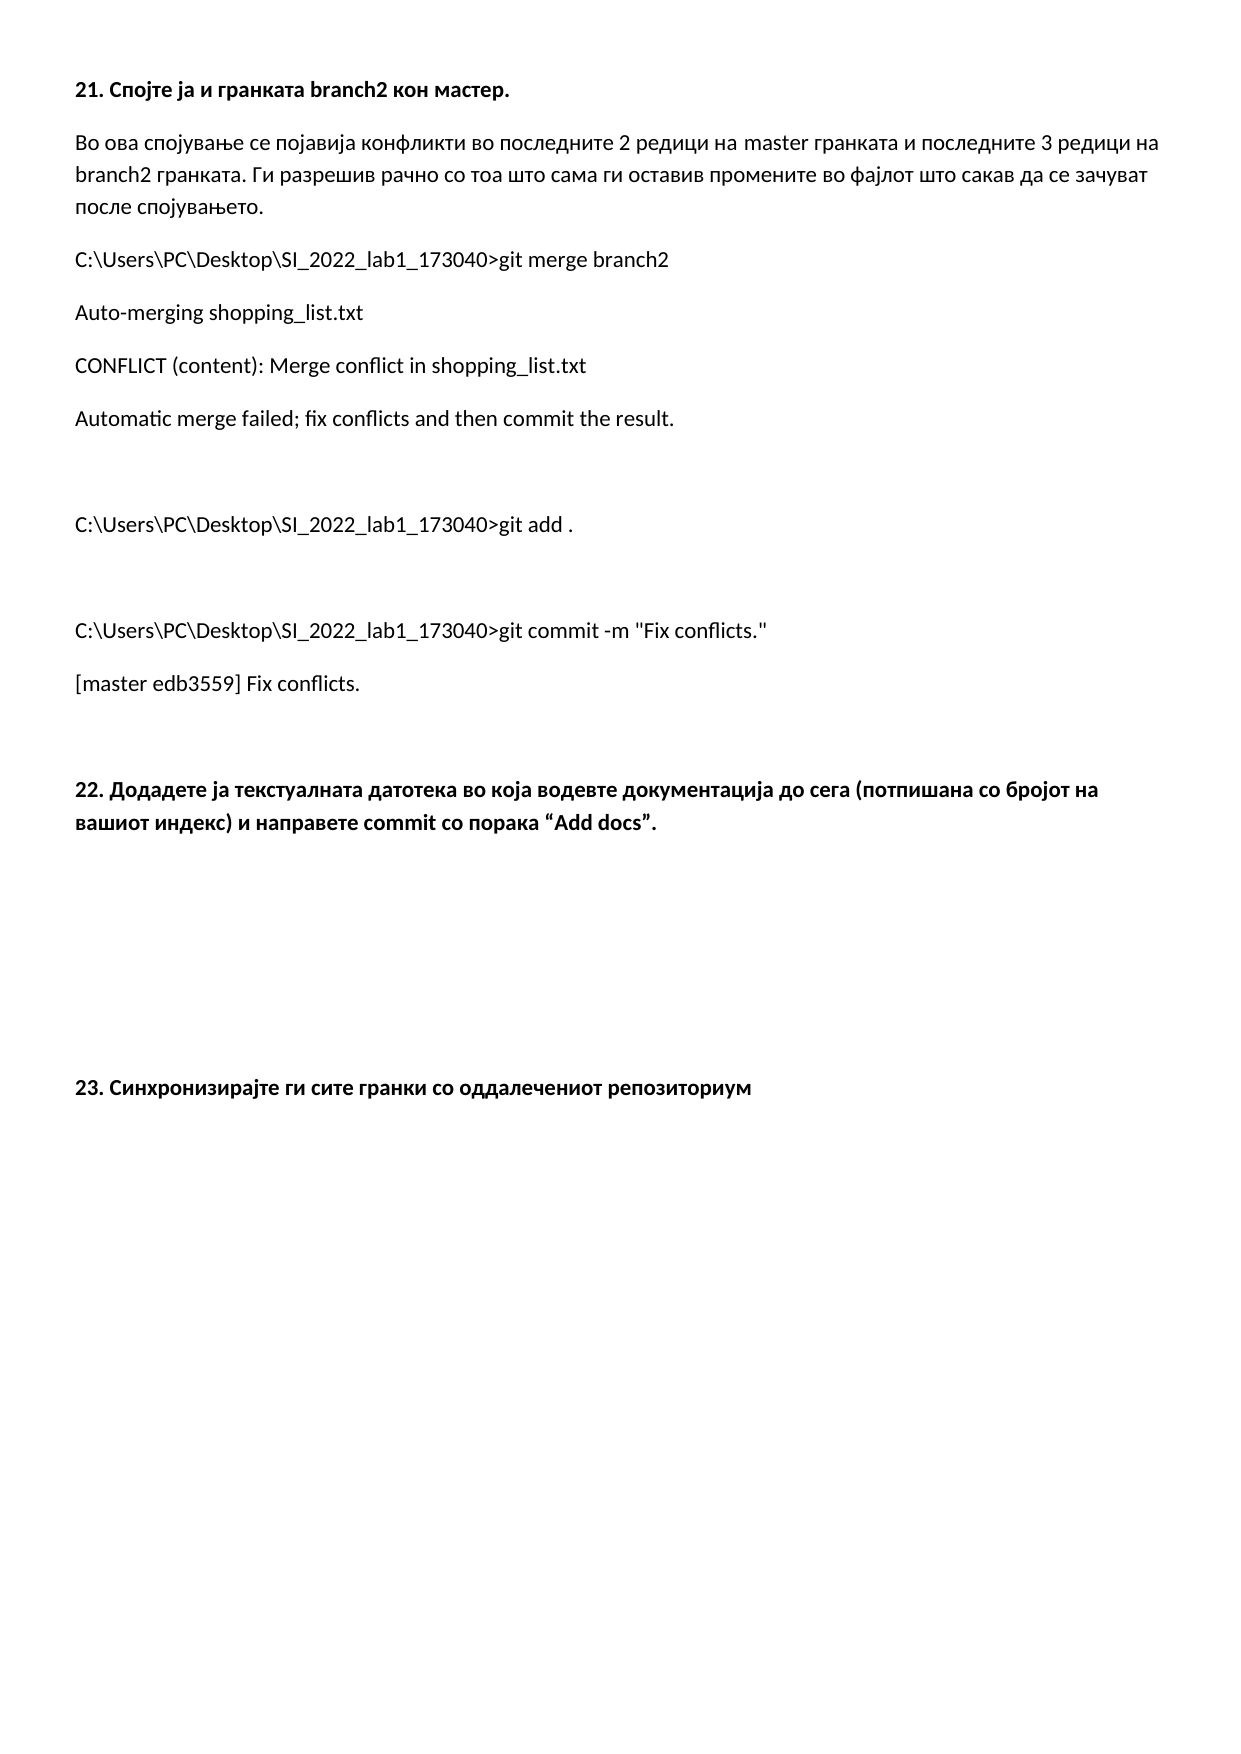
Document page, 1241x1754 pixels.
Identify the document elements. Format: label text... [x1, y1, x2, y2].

text 23. Синхронизирајте ги сите гранки со оддалечениот репозиториум [75, 1073, 1165, 1101]
text 21. Спојте ја и гранката branch2 кон мастер. [75, 75, 1165, 103]
text C:\Users\PC\Desktop\SI_2022_lab1_173040>git commit -m "Fix conflicts." [75, 617, 1165, 644]
text Auto-merging shopping_list.txt [75, 298, 1165, 326]
text C:\Users\PC\Desktop\SI_2022_lab1_173040>git add . [75, 511, 1165, 538]
text Automatic merge failed; fix conflicts and then commit the result. [75, 404, 1165, 432]
text C:\Users\PC\Desktop\SI_2022_lab1_173040>git merge branch2 [75, 245, 1165, 273]
text 22. Додадете ја текстуалната датотека во која водевте документација до сега (потпишана со бројот на вашиот индекс) и направете commit со порака “Add docs”. [75, 776, 1165, 836]
text [master edb3559] Fix conflicts. [75, 669, 1165, 698]
text Во ова спојување се појавија конфликти во последните 2 редици на master гранката и последните 3 редици на branch2 гранката. Ги разрешив рачно со тоа што сама ги оставив промените во фајлот што сакав да се зачуват после спојувањето. [75, 128, 1165, 220]
text CONFLICT (content): Merge conflict in shopping_list.txt [75, 351, 1165, 379]
